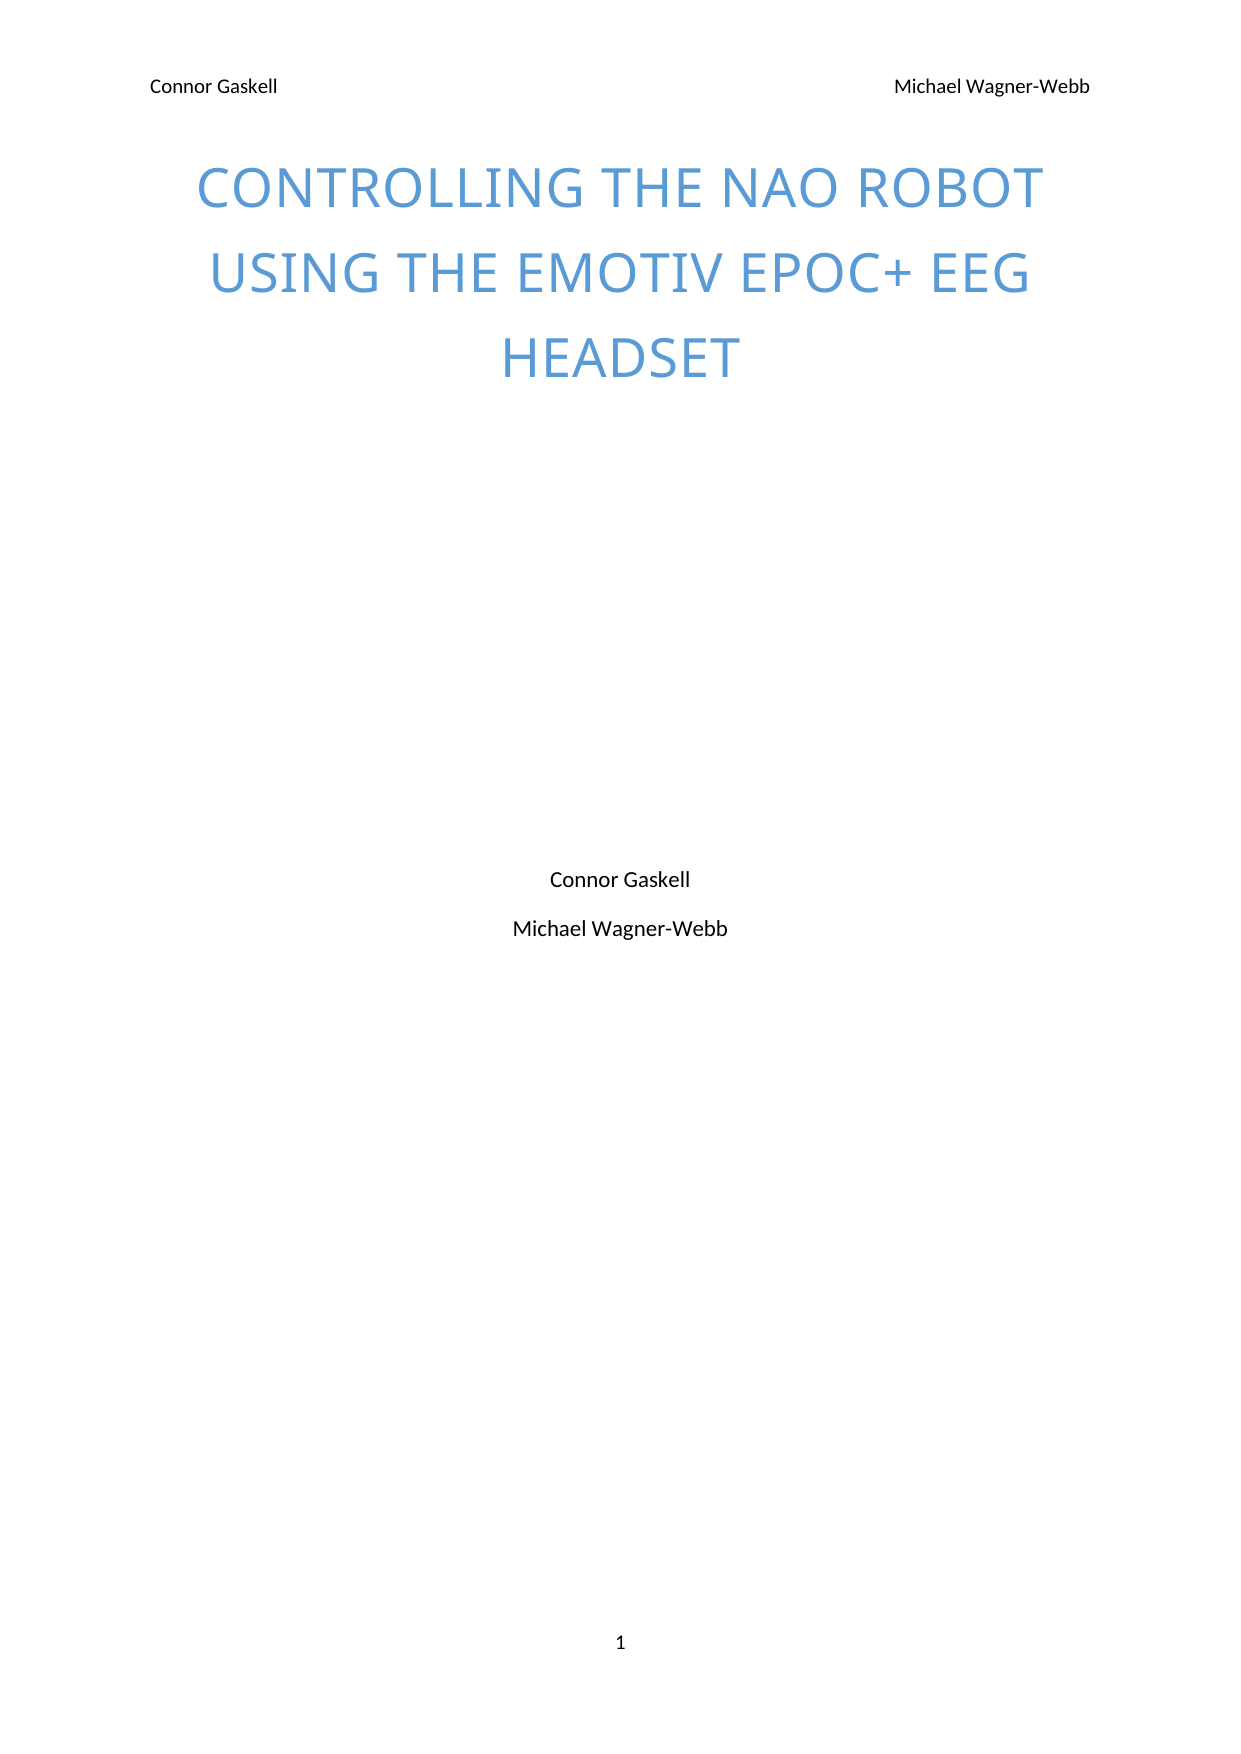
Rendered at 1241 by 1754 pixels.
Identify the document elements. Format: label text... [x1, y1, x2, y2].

text Michael Wagner-Webb [150, 914, 1090, 942]
text Connor Gaskell [150, 865, 1090, 893]
title controlling the nao robot using the emotiv epoc+ eeg headset [150, 150, 1090, 393]
